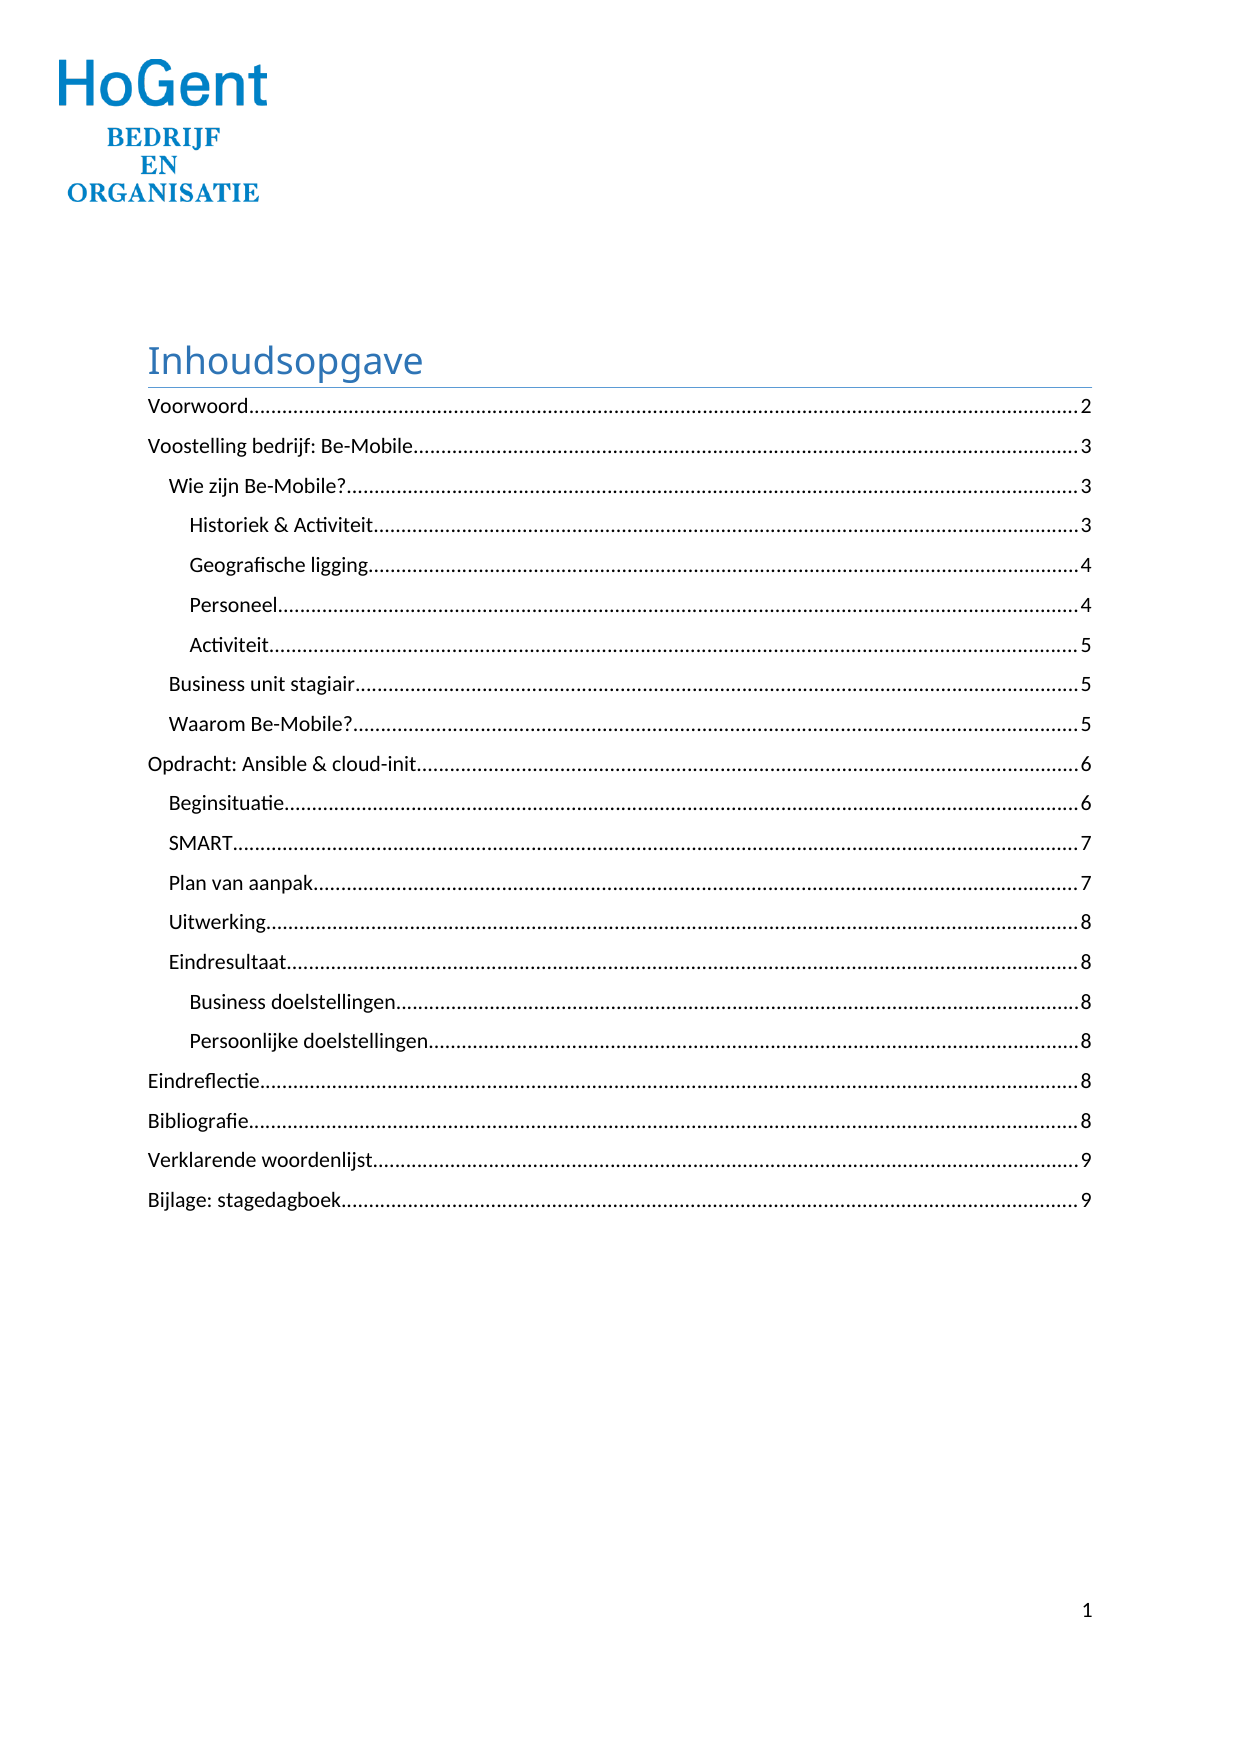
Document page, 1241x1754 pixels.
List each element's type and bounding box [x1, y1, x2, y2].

picture [59, 59, 267, 202]
